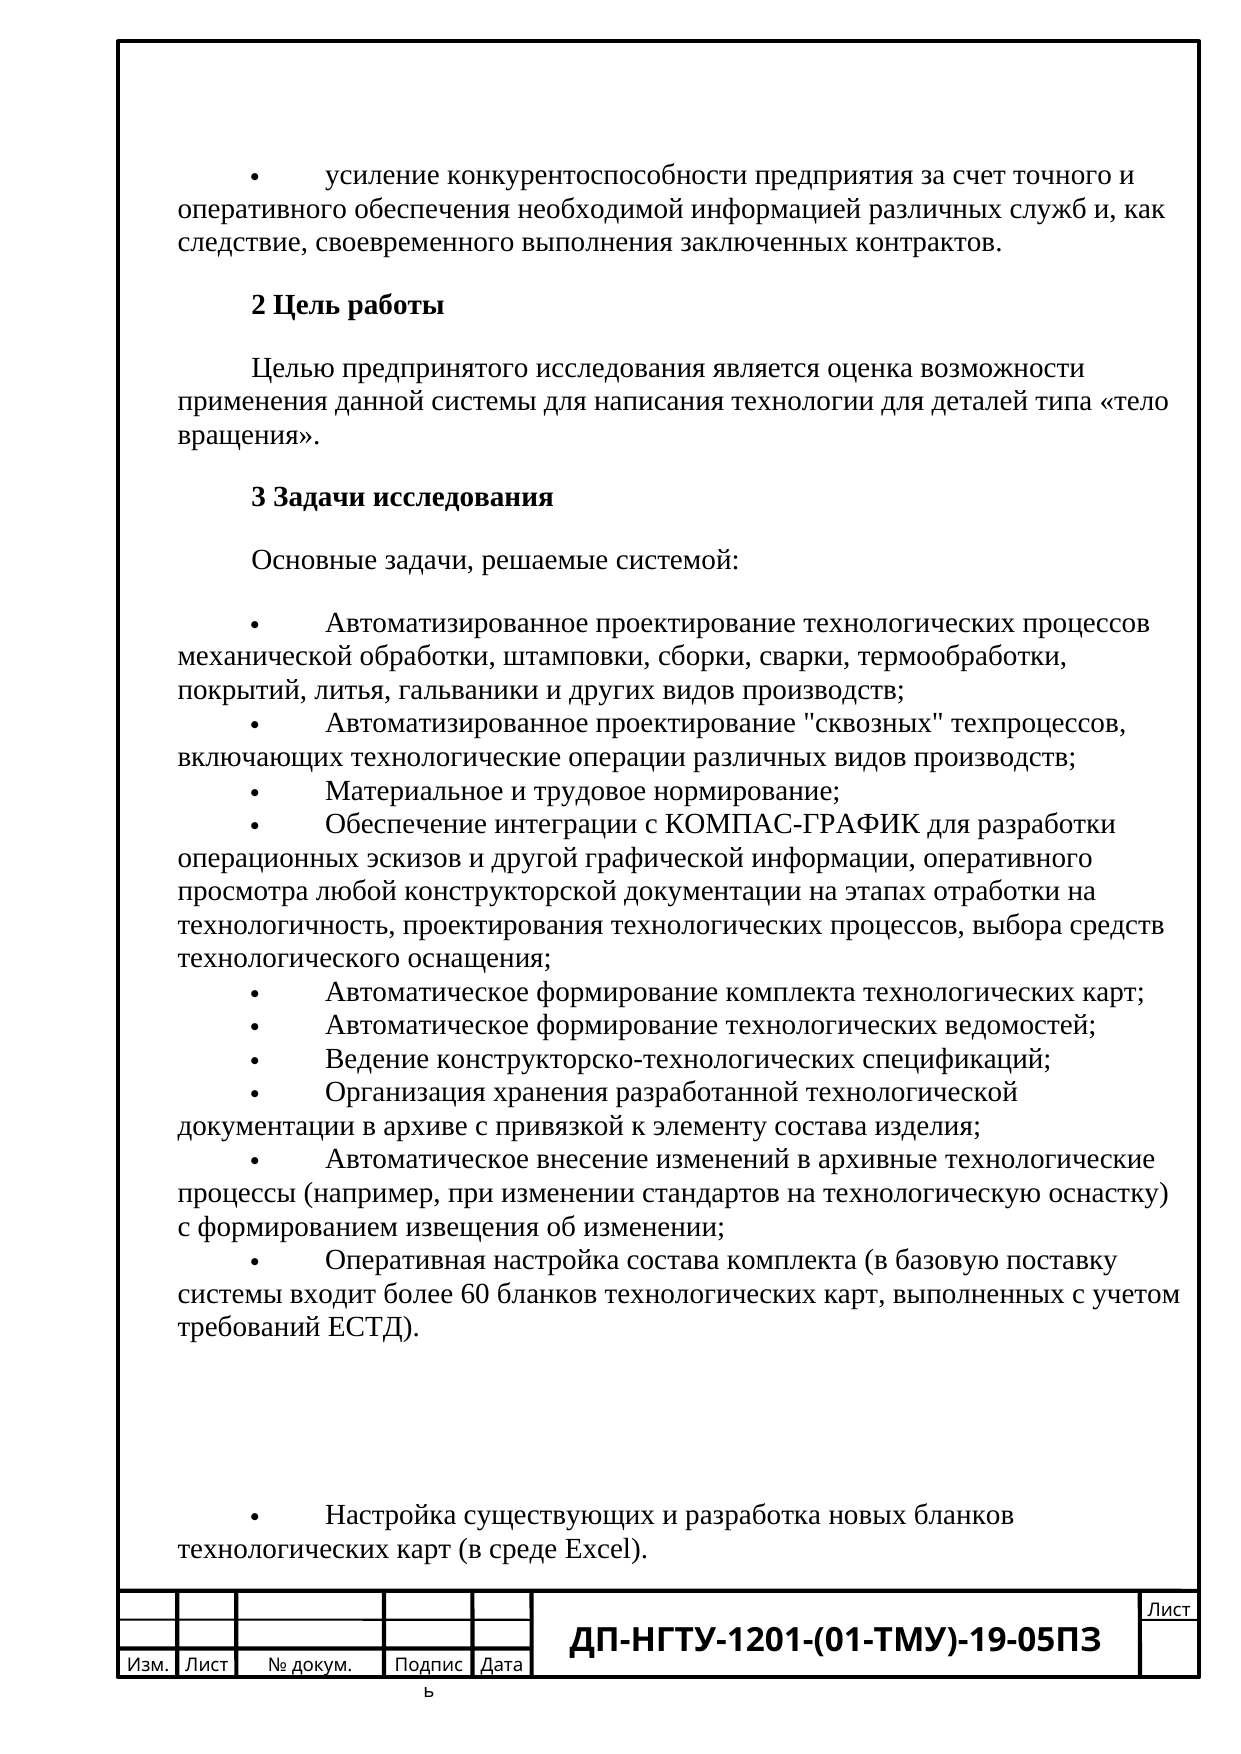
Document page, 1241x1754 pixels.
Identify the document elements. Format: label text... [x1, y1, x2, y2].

text 2 Цель работы [177, 287, 1181, 321]
list Автоматическое формирование комплекта технологических карт; [177, 974, 1181, 1007]
text Целью предпринятого исследования является оценка возможности применения данной системы для написания технологии для деталей типа «тело вращения». [177, 350, 1181, 450]
list Обеспечение интеграции с КОМПАС-ГРАФИК для разработки операционных эскизов и другой графической информации, оперативного просмотра любой конструкторской документации на этапах отработки на технологичность, проектирования технологических процессов, выбора средств технологического оснащения; [177, 806, 1181, 974]
list Оперативная настройка состава комплекта (в базовую поставку системы входит более 60 бланков технологических карт, выполненных с учетом требований ЕСТД). [177, 1242, 1181, 1343]
list Ведение конструкторско-технологических спецификаций; [177, 1041, 1181, 1074]
list Автоматизированное проектирование технологических процессов механической обработки, штамповки, сборки, сварки, термообработки, покрытий, литья, гальваники и других видов производств; [177, 605, 1181, 706]
list Материальное и трудовое нормирование; [177, 773, 1181, 806]
list усиление конкурентоспособности предприятия за счет точного и оперативного обеспечения необходимой информацией различных служб и, как следствие, своевременного выполнения заключенных контрактов. [177, 157, 1181, 258]
list Автоматическое формирование технологических ведомостей; [177, 1007, 1181, 1041]
list Организация хранения разработанной технологической документации в архиве с привязкой к элементу состава изделия; [177, 1074, 1181, 1142]
list Настройка существующих и разработка новых бланков технологических карт (в среде Excel). [177, 1497, 1181, 1564]
list Автоматизированное проектирование "сквозных" техпроцессов, включающих технологические операции различных видов производств; [177, 706, 1181, 773]
text Основные задачи, решаемые системой: [177, 542, 1181, 576]
list Автоматическое внесение изменений в архивные технологические процессы (например, при изменении стандартов на технологическую оснастку) с формированием извещения об изменении; [177, 1142, 1181, 1242]
text 3 Задачи исследования [177, 479, 1181, 513]
